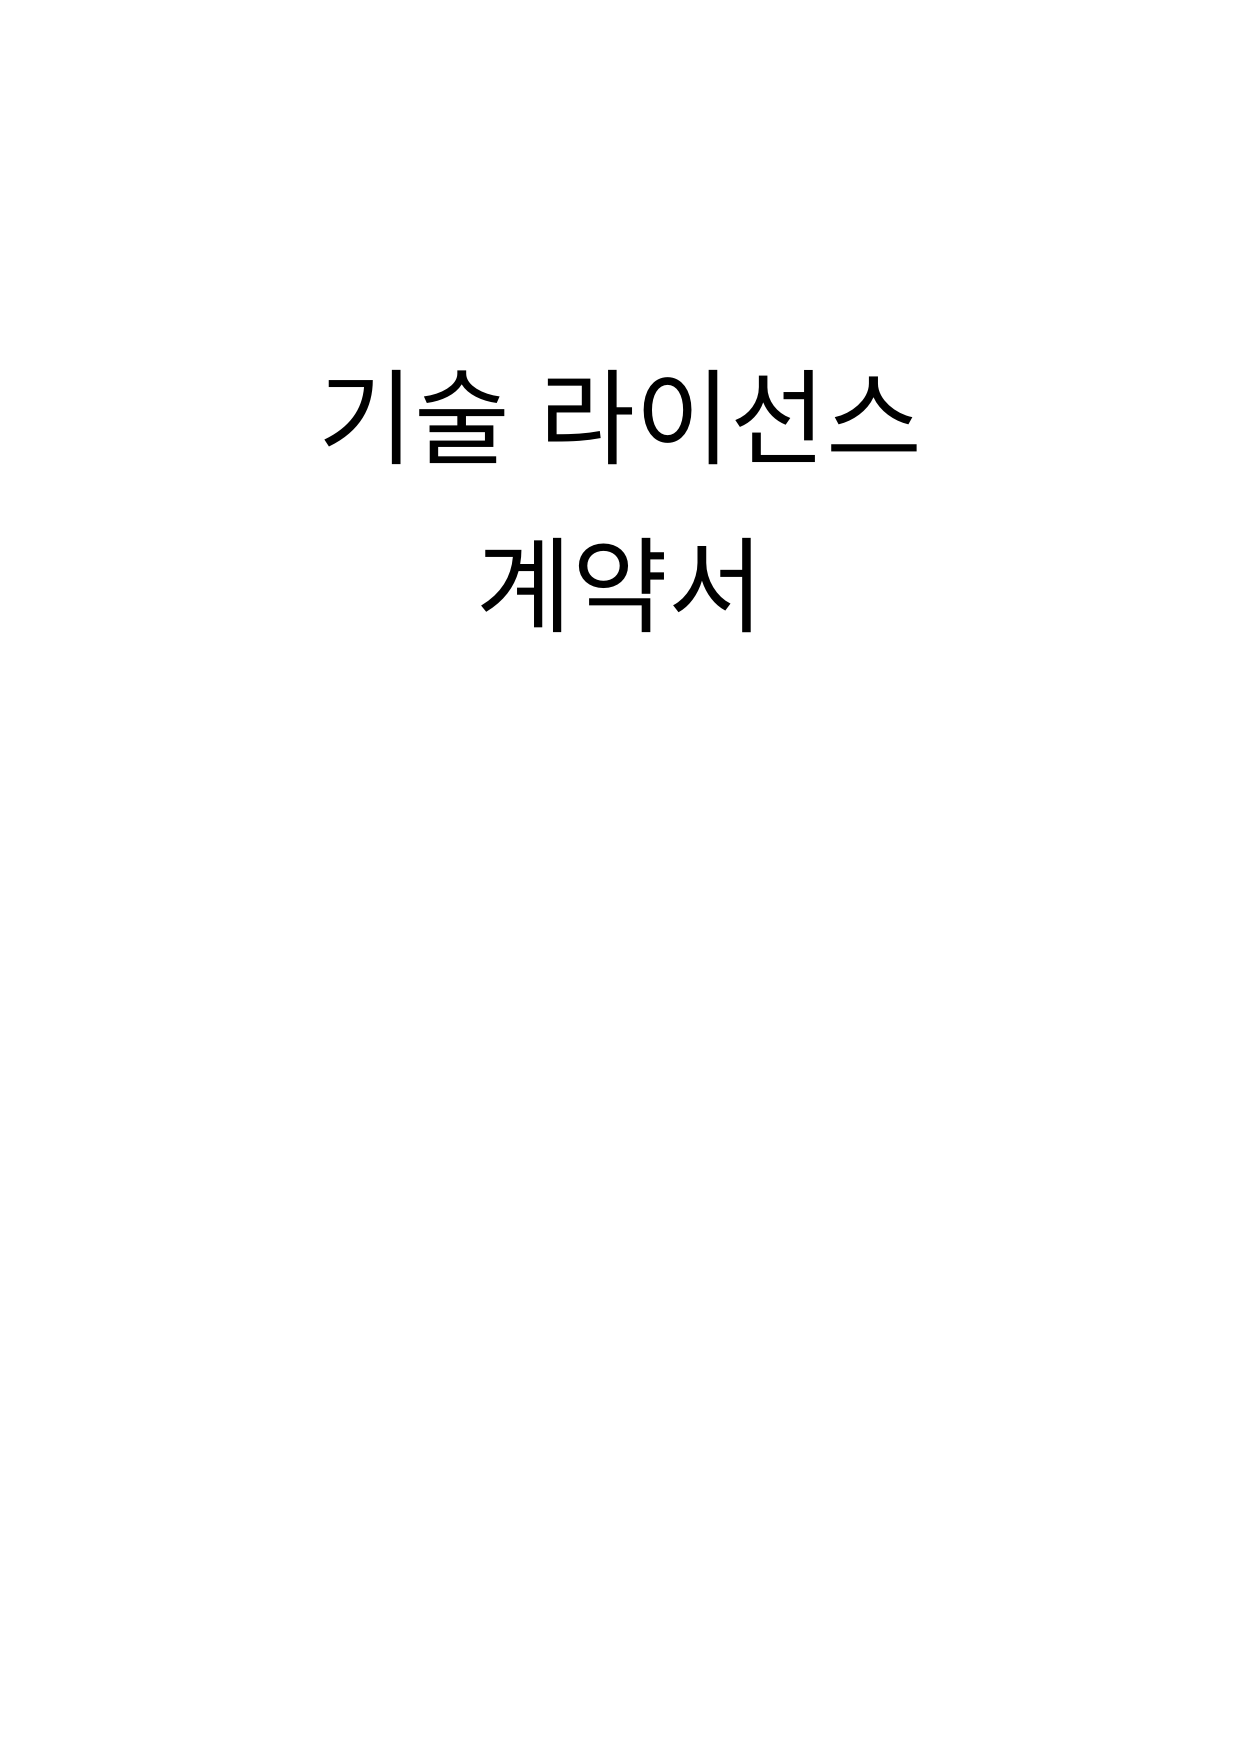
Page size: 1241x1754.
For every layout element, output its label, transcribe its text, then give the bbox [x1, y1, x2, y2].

text 기술 라이선스 [150, 336, 1090, 487]
text 계약서 [150, 503, 1090, 654]
